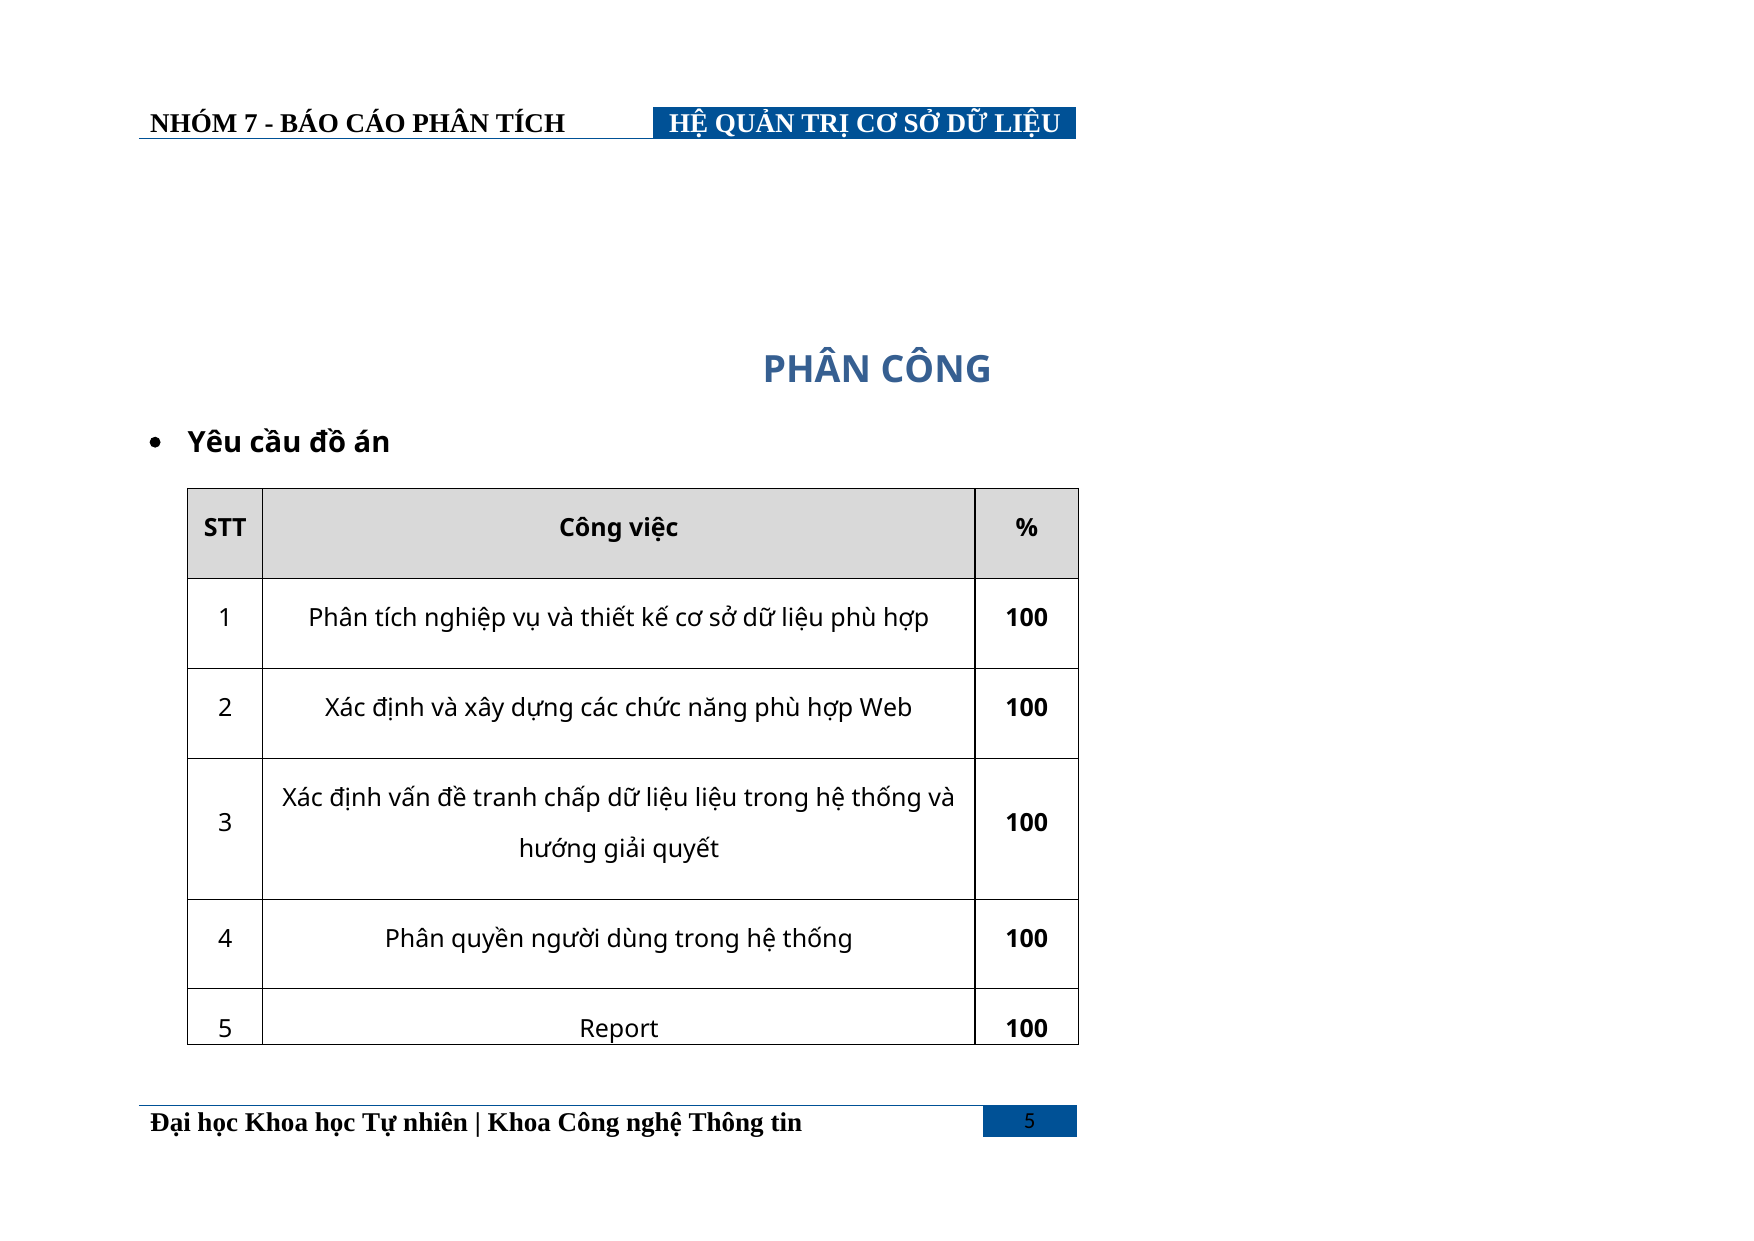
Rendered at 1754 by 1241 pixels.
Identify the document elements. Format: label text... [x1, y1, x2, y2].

subtitle PHÂN CÔNG [150, 342, 1604, 393]
table_cell Phân tích nghiệp vụ và thiết kế cơ sở dữ liệu phù hợp [263, 579, 974, 668]
table_cell 100 [976, 900, 1078, 988]
table_cell 5 [188, 989, 262, 1044]
table_cell 2 [188, 669, 262, 757]
table_header % [976, 489, 1078, 578]
table_header Công việc [263, 489, 974, 578]
table_cell 100 [976, 579, 1078, 668]
table_cell Xác định và xây dựng các chức năng phù hợp Web [263, 669, 974, 757]
table_cell 100 [976, 669, 1078, 757]
table_cell 3 [188, 759, 262, 898]
table_cell Xác định vấn đề tranh chấp dữ liệu liệu trong hệ thống và hướng giải quyết [263, 759, 974, 898]
table_cell 4 [188, 900, 262, 988]
table_cell Report [263, 989, 974, 1044]
table_header STT [188, 489, 262, 578]
table_cell 100 [976, 989, 1078, 1044]
table_cell 1 [188, 579, 262, 668]
list Yêu cầu đồ án [150, 421, 1604, 461]
table_cell 100 [976, 759, 1078, 898]
table_cell Phân quyền người dùng trong hệ thống [263, 900, 974, 988]
